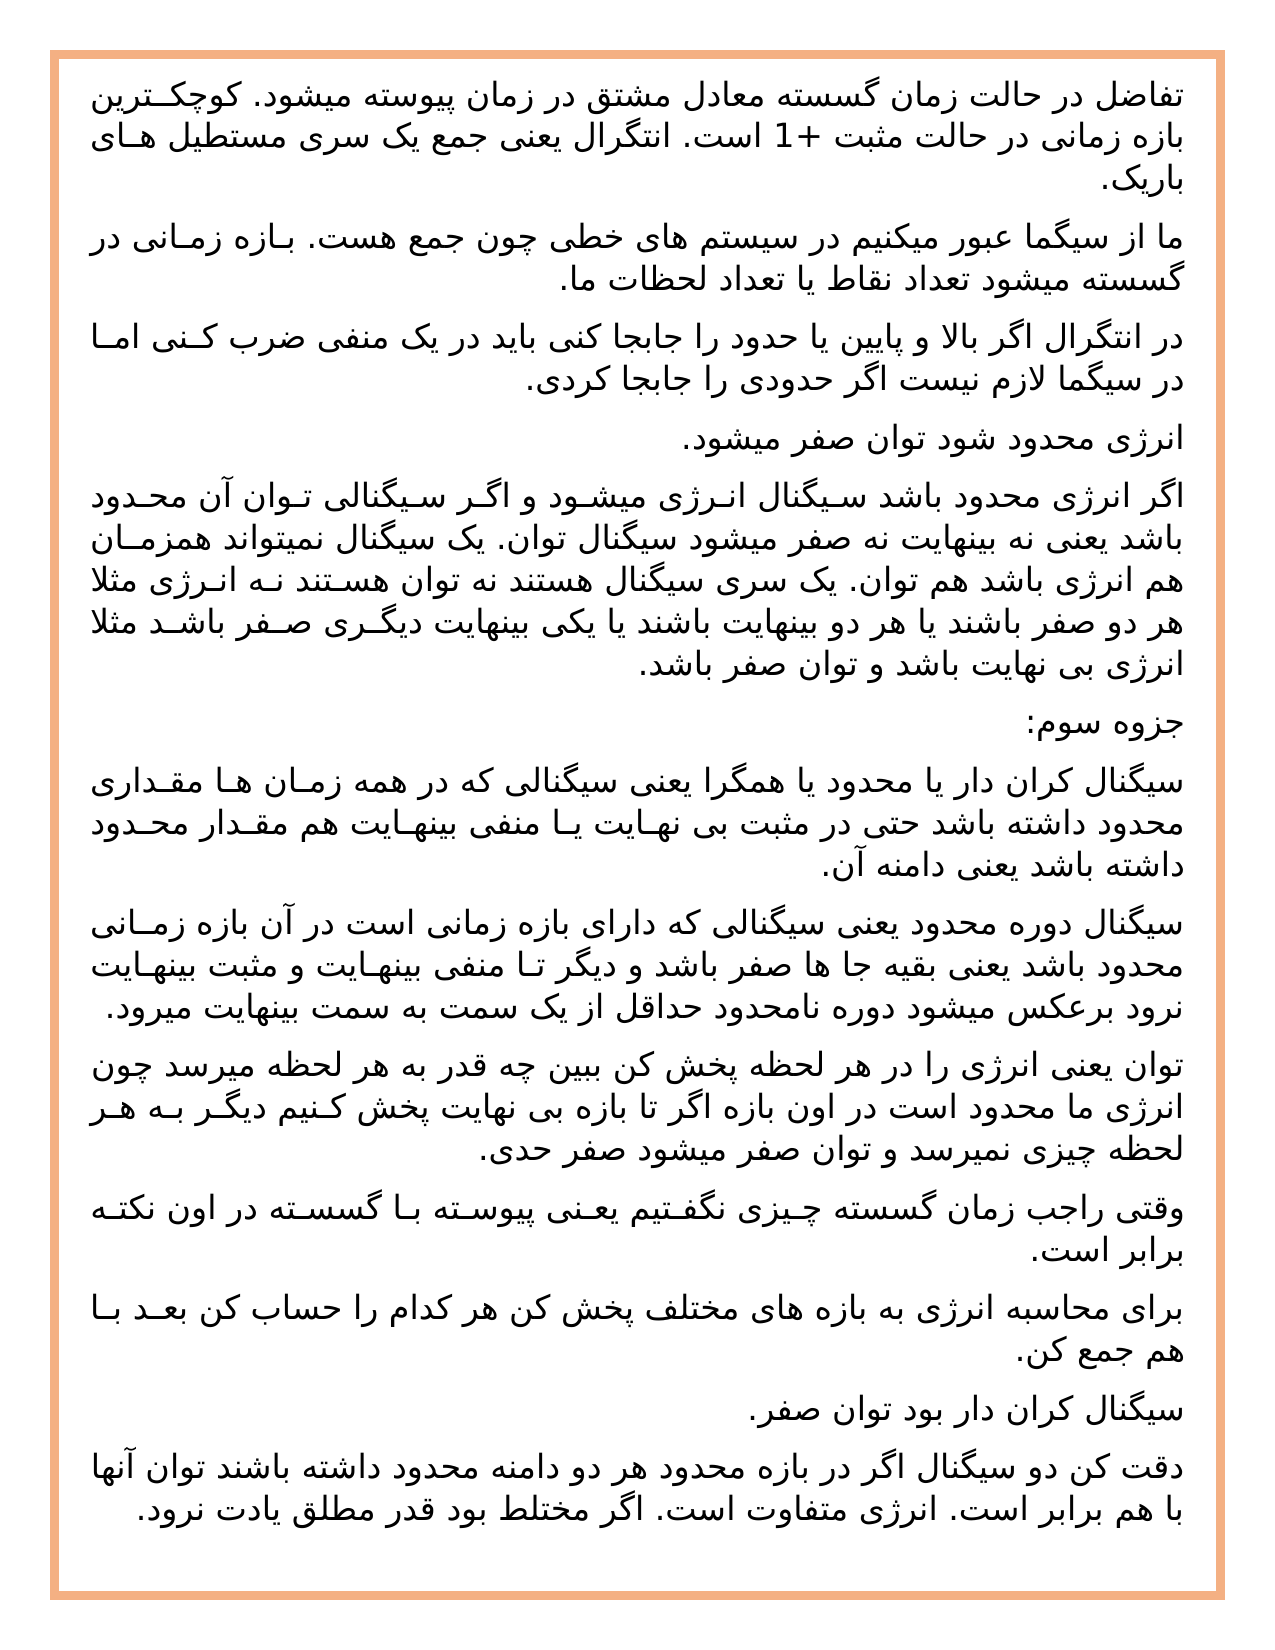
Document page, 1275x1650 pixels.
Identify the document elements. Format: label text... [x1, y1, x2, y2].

text توان یعنی انرژی را در هر لحظه پخش کن ببین چه قدر به هر لحظه میرسد چون انرژی ما محدود است در اون بازه اگر تا بازه بی نهایت پخش کنیم دیگر به هر لحظه چیزی نمیرسد و توان صفر میشود صفر حدی. [90, 1046, 1185, 1168]
text ما از سیگما عبور میکنیم در سیستم های خطی چون جمع هست. بازه زمانی در گسسته میشود تعداد نقاط یا تعداد لحظات ما. [90, 217, 1185, 298]
text انرژی محدود شود توان صفر میشود. [90, 418, 1185, 457]
text جزوه سوم: [90, 703, 1185, 742]
text اگر انرژی محدود باشد سیگنال انرژی میشود و اگر سیگنالی توان آن محدود باشد یعنی نه بینهایت نه صفر میشود سیگنال توان. یک سیگنال نمیتواند همزمان هم انرژی باشد هم توان. یک سری سیگنال هستند نه توان هستند نه انرژی مثلا هر دو صفر باشند یا هر دو بینهایت باشند یا یکی بینهایت دیگری صفر باشد مثلا انرژی بی نهایت باشد و توان صفر باشد. [90, 477, 1185, 683]
text وقتی راجب زمان گسسته چیزی نگفتیم یعنی پیوسته با گسسته در اون نکته برابر است. [90, 1188, 1185, 1269]
text برای محاسبه انرژی به بازه های مختلف پخش کن هر کدام را حساب کن بعد با هم جمع کن. [90, 1288, 1185, 1369]
text سیگنال کران دار یا محدود یا همگرا یعنی سیگنالی که در همه زمان ها مقداری محدود داشته باشد حتی در مثبت بی نهایت یا منفی بینهایت هم مقدار محدود داشته باشد یعنی دامنه آن. [90, 761, 1185, 884]
text دقت کن دو سیگنال اگر در بازه محدود هر دو دامنه محدود داشته باشند توان آنها با هم برابر است. انرژی متفاوت است. اگر مختلط بود قدر مطلق یادت نرود. [90, 1447, 1185, 1528]
text تفاضل در حالت زمان گسسته معادل مشتق در زمان پیوسته میشود. کوچکترین بازه زمانی در حالت مثبت +1 است. انتگرال یعنی جمع یک سری مستطیل های باریک. [90, 75, 1185, 198]
text سیگنال دوره محدود یعنی سیگنالی که دارای بازه زمانی است در آن بازه زمانی محدود باشد یعنی بقیه جا ها صفر باشد و دیگر تا منفی بینهایت و مثبت بینهایت نرود برعکس میشود دوره نامحدود حداقل از یک سمت به سمت بینهایت میرود. [90, 903, 1185, 1026]
text در انتگرال اگر بالا و پایین یا حدود را جابجا کنی باید در یک منفی ضرب کنی اما در سیگما لازم نیست اگر حدودی را جابجا کردی. [90, 318, 1185, 398]
text سیگنال کران دار بود توان صفر. [90, 1389, 1185, 1428]
